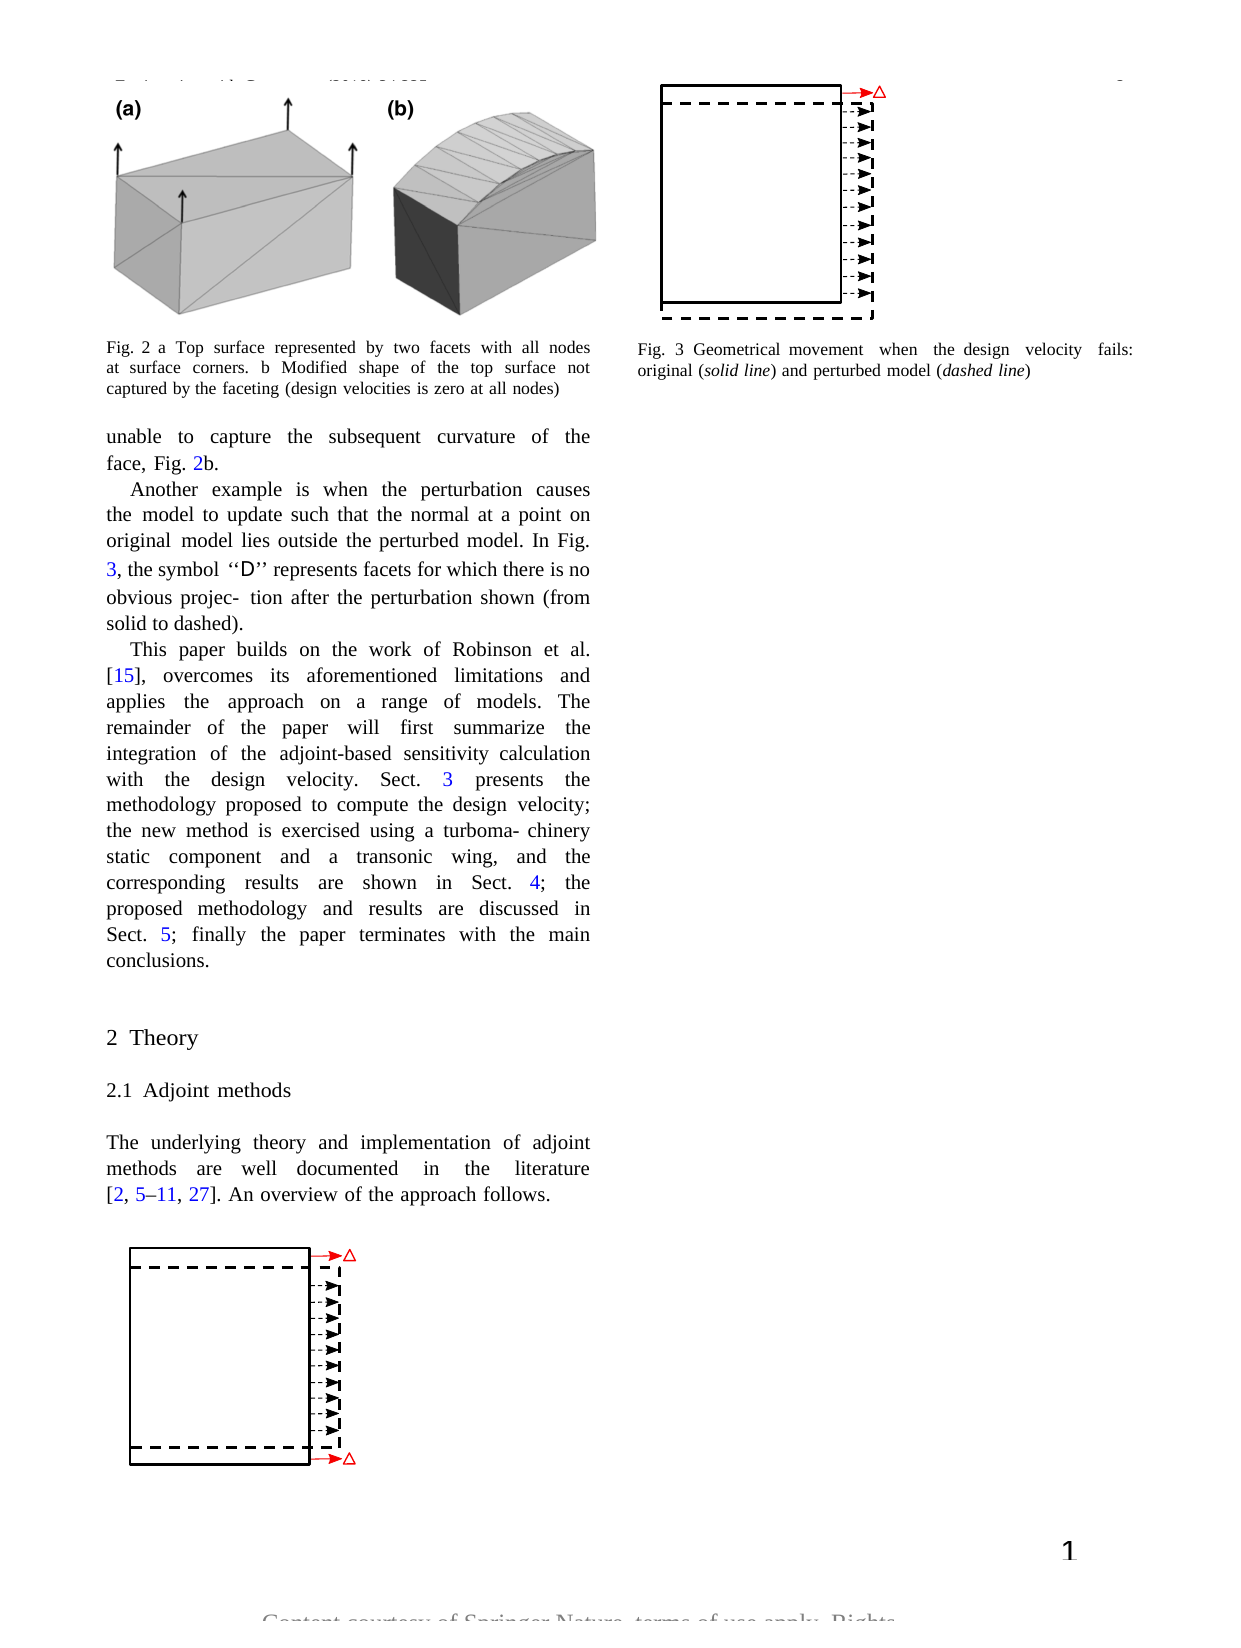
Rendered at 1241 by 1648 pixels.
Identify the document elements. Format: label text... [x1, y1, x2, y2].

text This paper builds on the work of Robinson et al. [15], overcomes its aforementioned limitations and applies the approach on a range of models. The remainder of the paper will first summarize the integration of the adjoint-based sensitivity calculation with the design velocity. Sect. 3 presents the methodology proposed to compute the design velocity; the new method is exercised using a turboma- chinery static component and a transonic wing, and the corresponding results are shown in Sect. 4; the proposed methodology and results are discussed in Sect. 5; finally the paper terminates with the main conclusions. [106, 637, 590, 972]
text Another example is when the perturbation causes the model to update such that the normal at a point on original model lies outside the perturbed model. In Fig. 3, the symbol ‘‘D’’ represents facets for which there is no obvious projec- tion after the perturbation shown (from solid to dashed). [106, 476, 590, 635]
text Fig. 3 Geometrical movement when the design velocity fails: original (solid line) and perturbed model (dashed line) [637, 339, 1134, 380]
text unable to capture the subsequent curvature of the face, Fig. 2b. [106, 424, 590, 474]
list Adjoint methods [106, 1078, 603, 1102]
text Fig. 2 a Top surface represented by two facets with all nodes at surface corners. b Modified shape of the top surface not captured by the faceting (design velocities is zero at all nodes) [106, 337, 590, 398]
subtitle Theory [106, 1024, 603, 1051]
picture [112, 96, 597, 317]
text The underlying theory and implementation of adjoint methods are well documented in the literature [2, 5–11, 27]. An overview of the approach follows. [106, 1130, 590, 1206]
